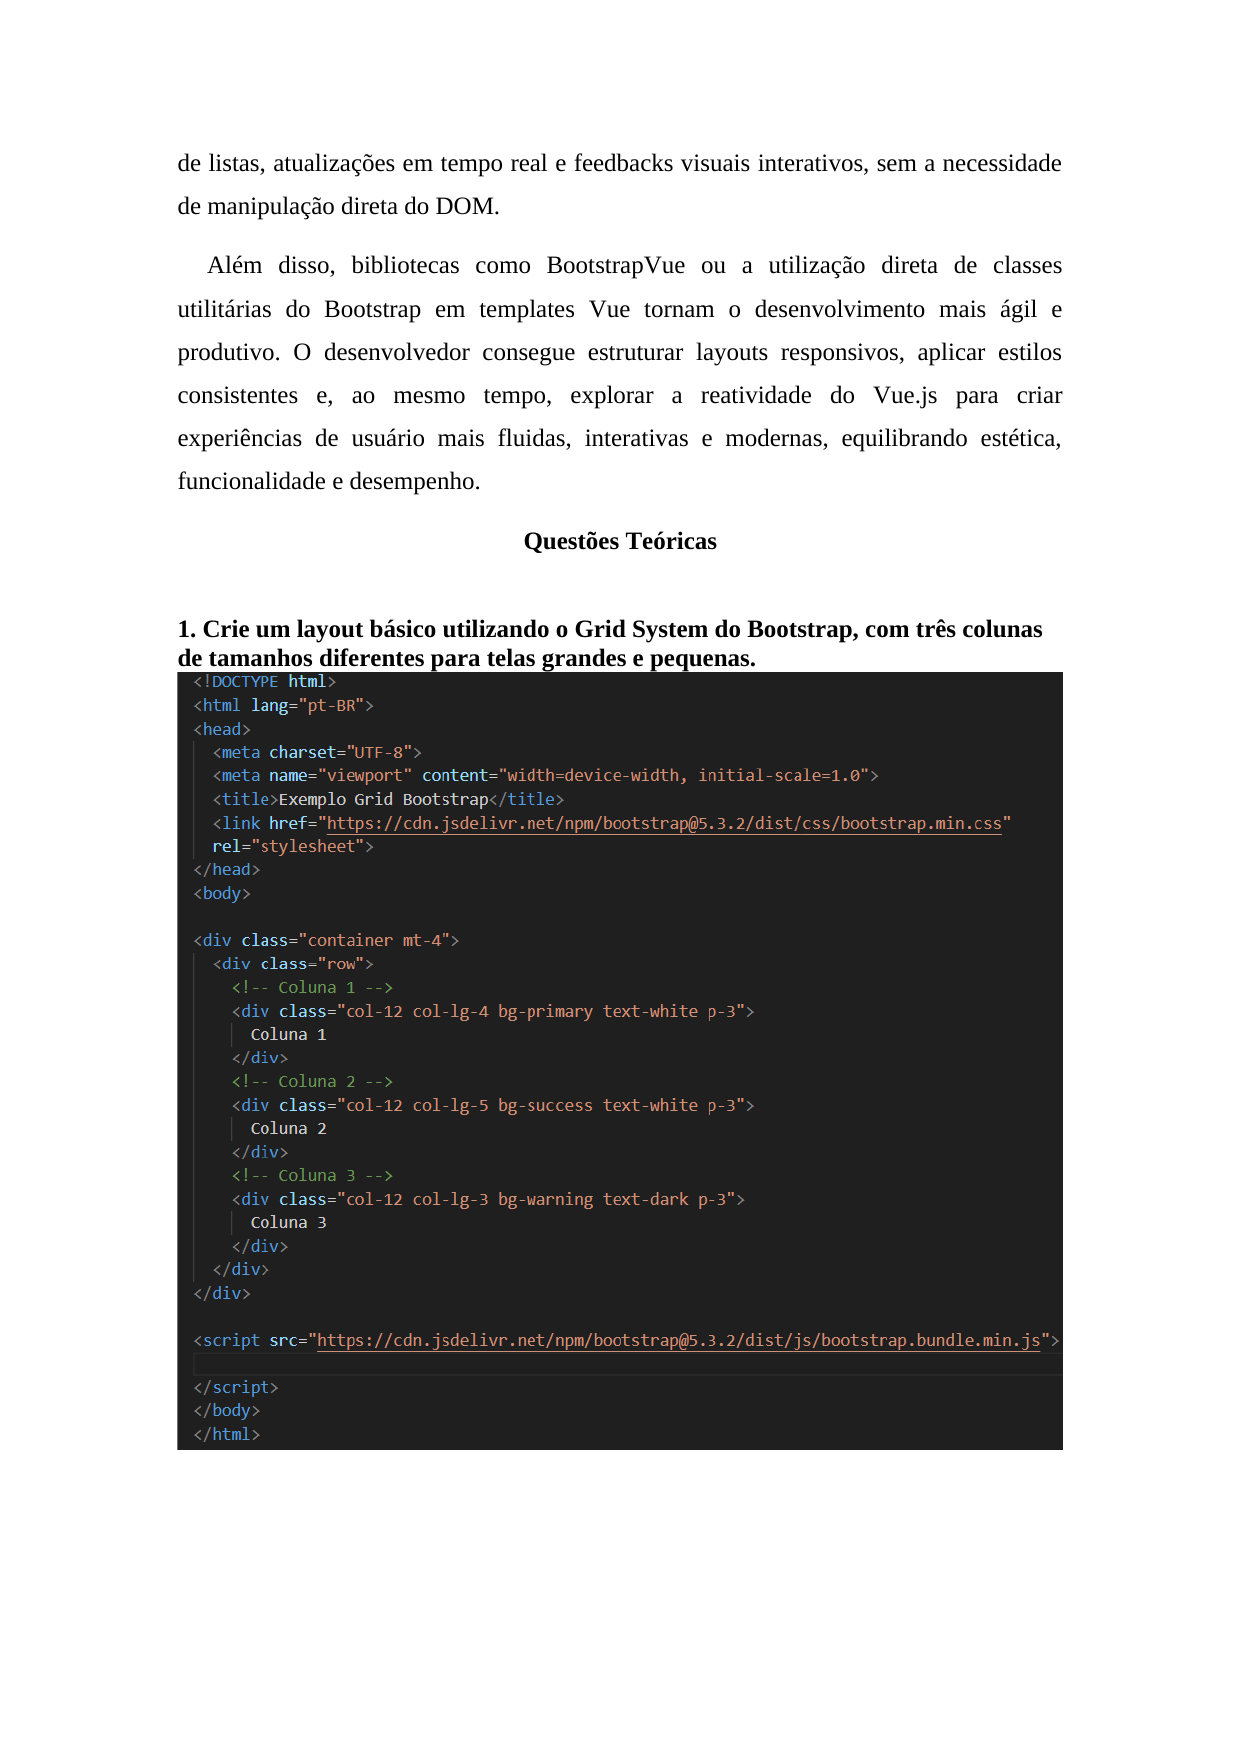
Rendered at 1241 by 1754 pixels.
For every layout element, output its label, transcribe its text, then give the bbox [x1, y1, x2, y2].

picture [177, 672, 1063, 1450]
text 1. Crie um layout básico utilizando o Grid System do Bootstrap, com três colunas de tamanhos diferentes para telas grandes e pequenas. [177, 614, 1063, 672]
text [177, 148, 1063, 219]
text Questões Teóricas [177, 526, 1063, 555]
text Além disso, bibliotecas como BootstrapVue ou a utilização direta de classes utilitárias do Bootstrap em templates Vue tornam o desenvolvimento mais ágil e produtivo. O desenvolvedor consegue estruturar layouts responsivos, aplicar estilos consistentes e, ao mesmo tempo, explorar a reatividade do Vue.js para criar experiências de usuário mais fluidas, interativas e modernas, equilibrando estética, funcionalidade e desempenho. [177, 251, 1063, 495]
